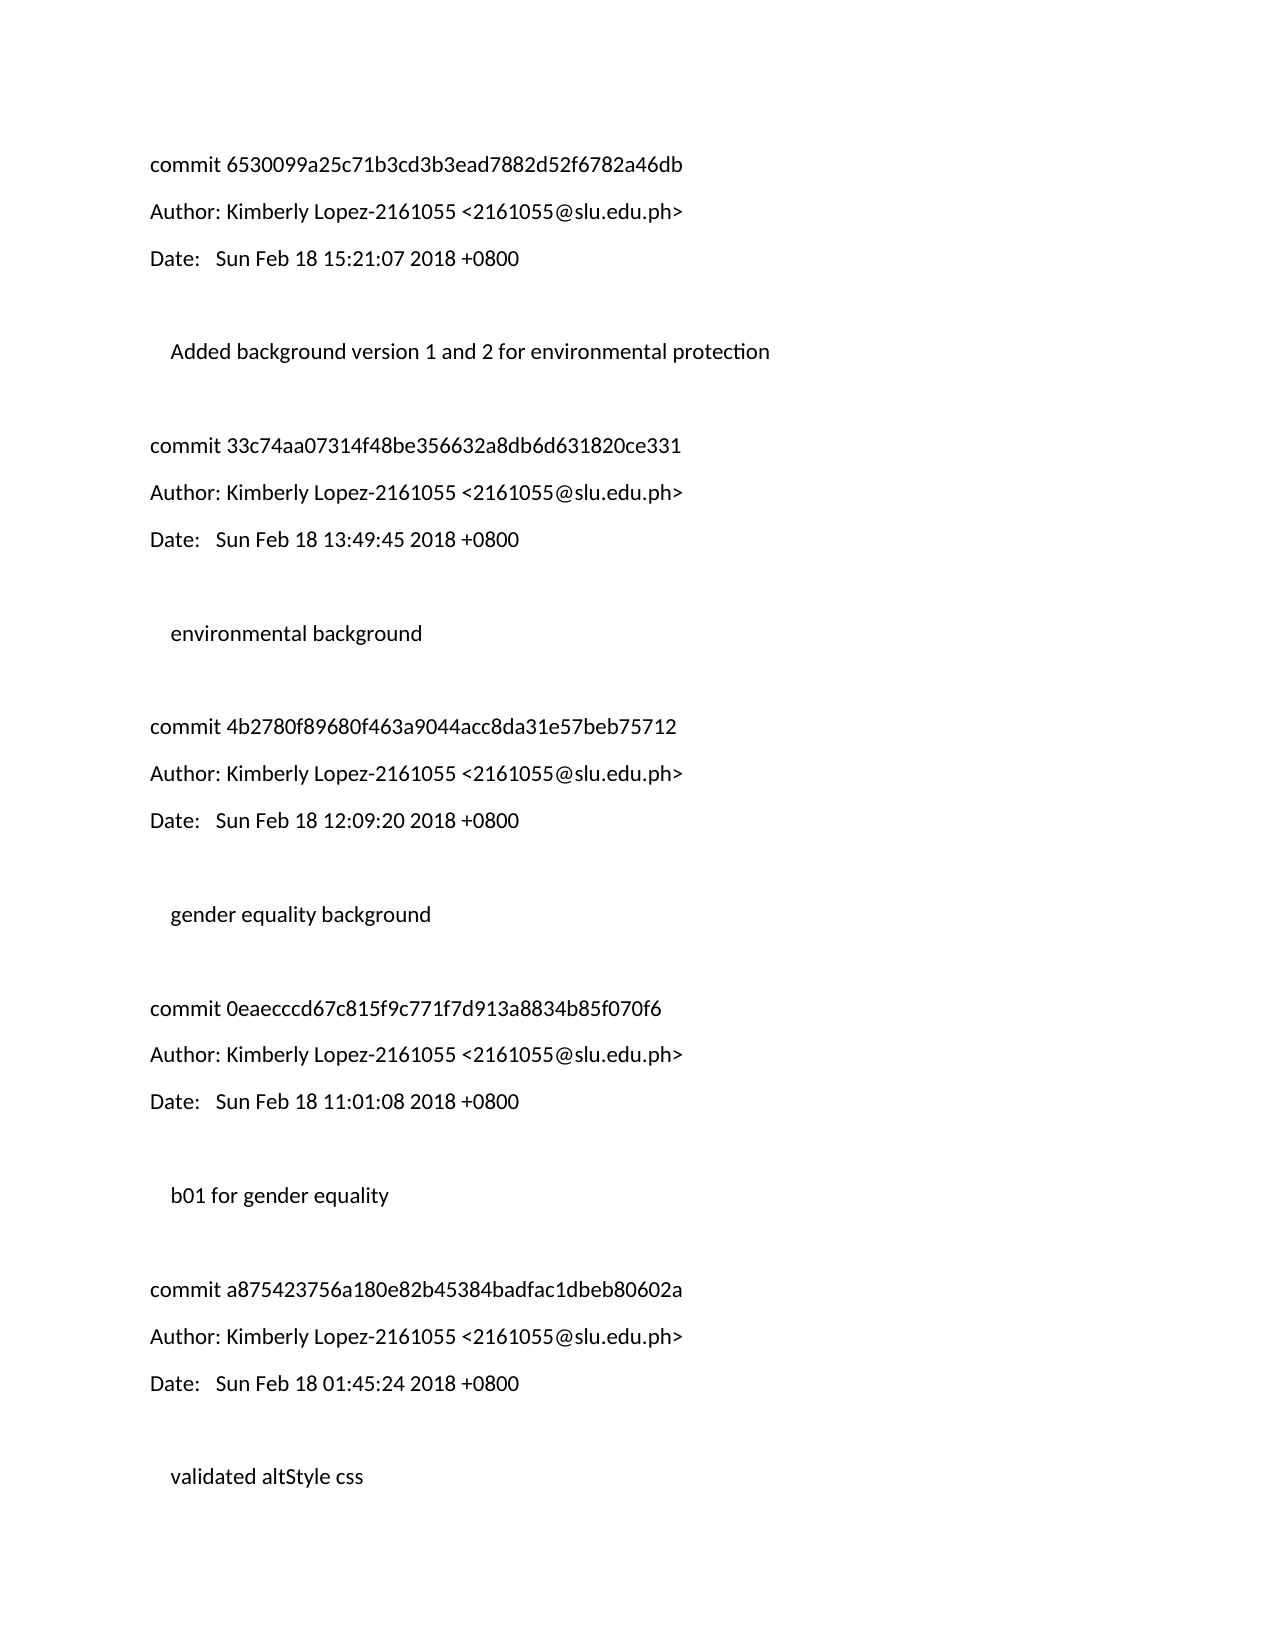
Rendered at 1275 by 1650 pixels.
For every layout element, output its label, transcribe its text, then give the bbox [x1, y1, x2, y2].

text Date: Sun Feb 18 13:49:45 2018 +0800 [150, 525, 1125, 553]
text commit 4b2780f89680f463a9044acc8da31e57beb75712 [150, 712, 1125, 741]
text Date: Sun Feb 18 01:45:24 2018 +0800 [150, 1369, 1125, 1397]
text Author: Kimberly Lopez-2161055 <2161055@slu.edu.ph> [150, 1041, 1125, 1069]
text Author: Kimberly Lopez-2161055 <2161055@slu.edu.ph> [150, 759, 1125, 787]
text commit 33c74aa07314f48be356632a8db6d631820ce331 [150, 431, 1125, 459]
text b01 for gender equality [150, 1181, 1125, 1209]
text environmental background [150, 619, 1125, 647]
text Date: Sun Feb 18 12:09:20 2018 +0800 [150, 806, 1125, 834]
text validated altStyle css [150, 1462, 1125, 1491]
text Date: Sun Feb 18 15:21:07 2018 +0800 [150, 244, 1125, 272]
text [150, 197, 1125, 225]
text Added background version 1 and 2 for environmental protection [150, 337, 1125, 366]
text commit a875423756a180e82b45384badfac1dbeb80602a [150, 1275, 1125, 1303]
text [150, 1322, 1125, 1350]
text commit 6530099a25c71b3cd3b3ead7882d52f6782a46db [150, 150, 1125, 178]
text commit 0eaecccd67c815f9c771f7d913a8834b85f070f6 [150, 994, 1125, 1022]
text Date: Sun Feb 18 11:01:08 2018 +0800 [150, 1087, 1125, 1116]
text Author: Kimberly Lopez-2161055 <2161055@slu.edu.ph> [150, 478, 1125, 506]
text gender equality background [150, 900, 1125, 928]
